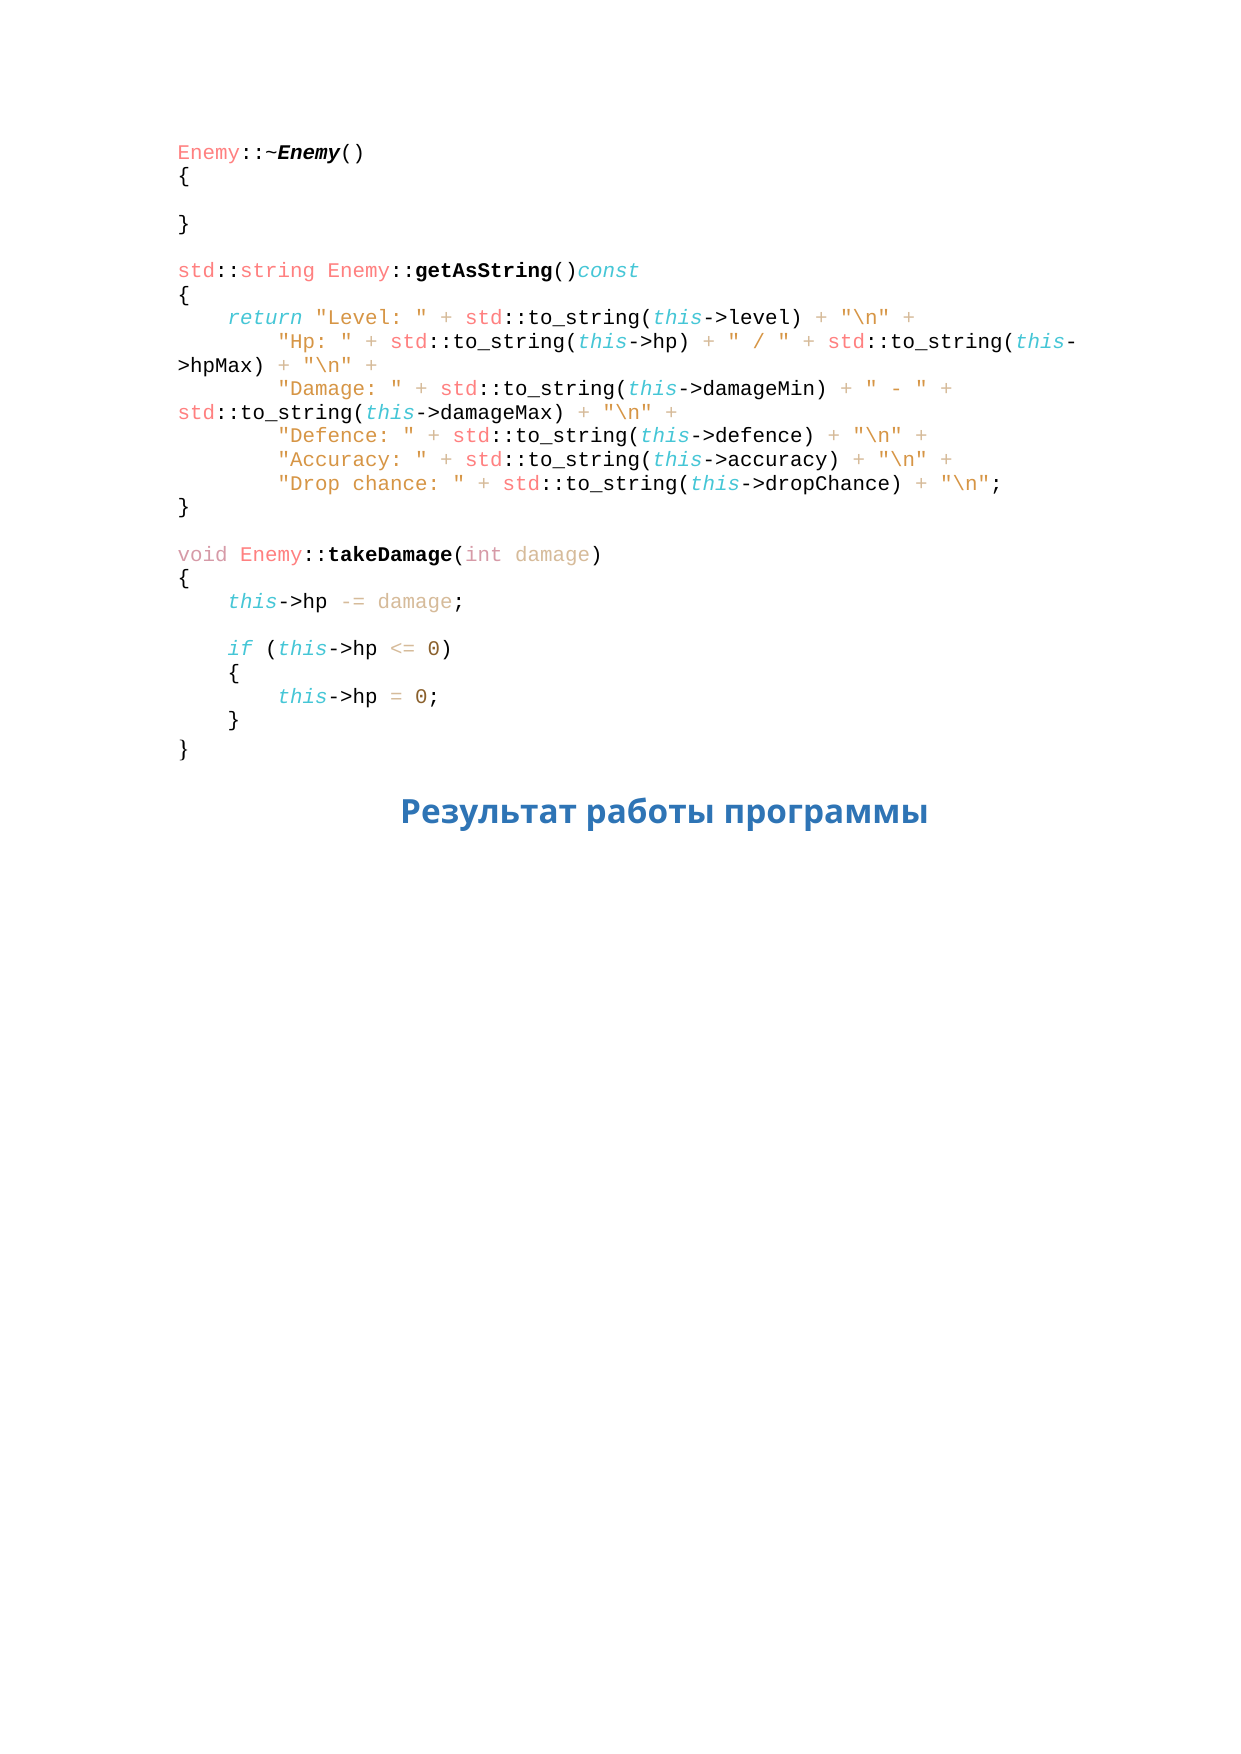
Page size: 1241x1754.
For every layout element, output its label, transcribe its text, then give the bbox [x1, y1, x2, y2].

text } [177, 213, 1152, 236]
text if (this->hp <= 0) [177, 638, 1152, 662]
text "Accuracy: " + std::to_string(this->accuracy) + "\n" + [177, 449, 1152, 473]
text { [177, 662, 1152, 686]
text "Defence: " + std::to_string(this->defence) + "\n" + [177, 426, 1152, 449]
text Enemy::~Enemy() [177, 142, 1152, 165]
text "Hp: " + std::to_string(this->hp) + " / " + std::to_string(this->hpMax) + "\n" + [177, 331, 1152, 378]
text { [177, 567, 1152, 591]
text void Enemy::takeDamage(int damage) [177, 544, 1152, 567]
text "Damage: " + std::to_string(this->damageMin) + " - " + std::to_string(this->damageMax) + "\n" + [177, 378, 1152, 426]
text } [177, 733, 1152, 763]
text return "Level: " + std::to_string(this->level) + "\n" + [177, 307, 1152, 331]
text this->hp = 0; [177, 686, 1152, 709]
text { [177, 165, 1152, 189]
text { [177, 284, 1152, 307]
text this->hp -= damage; [177, 591, 1152, 615]
subtitle Результат работы программы [177, 788, 1152, 833]
text } [177, 709, 1152, 733]
text std::string Enemy::getAsString()const [177, 260, 1152, 284]
text } [177, 496, 1152, 520]
text "Drop chance: " + std::to_string(this->dropChance) + "\n"; [177, 473, 1152, 496]
